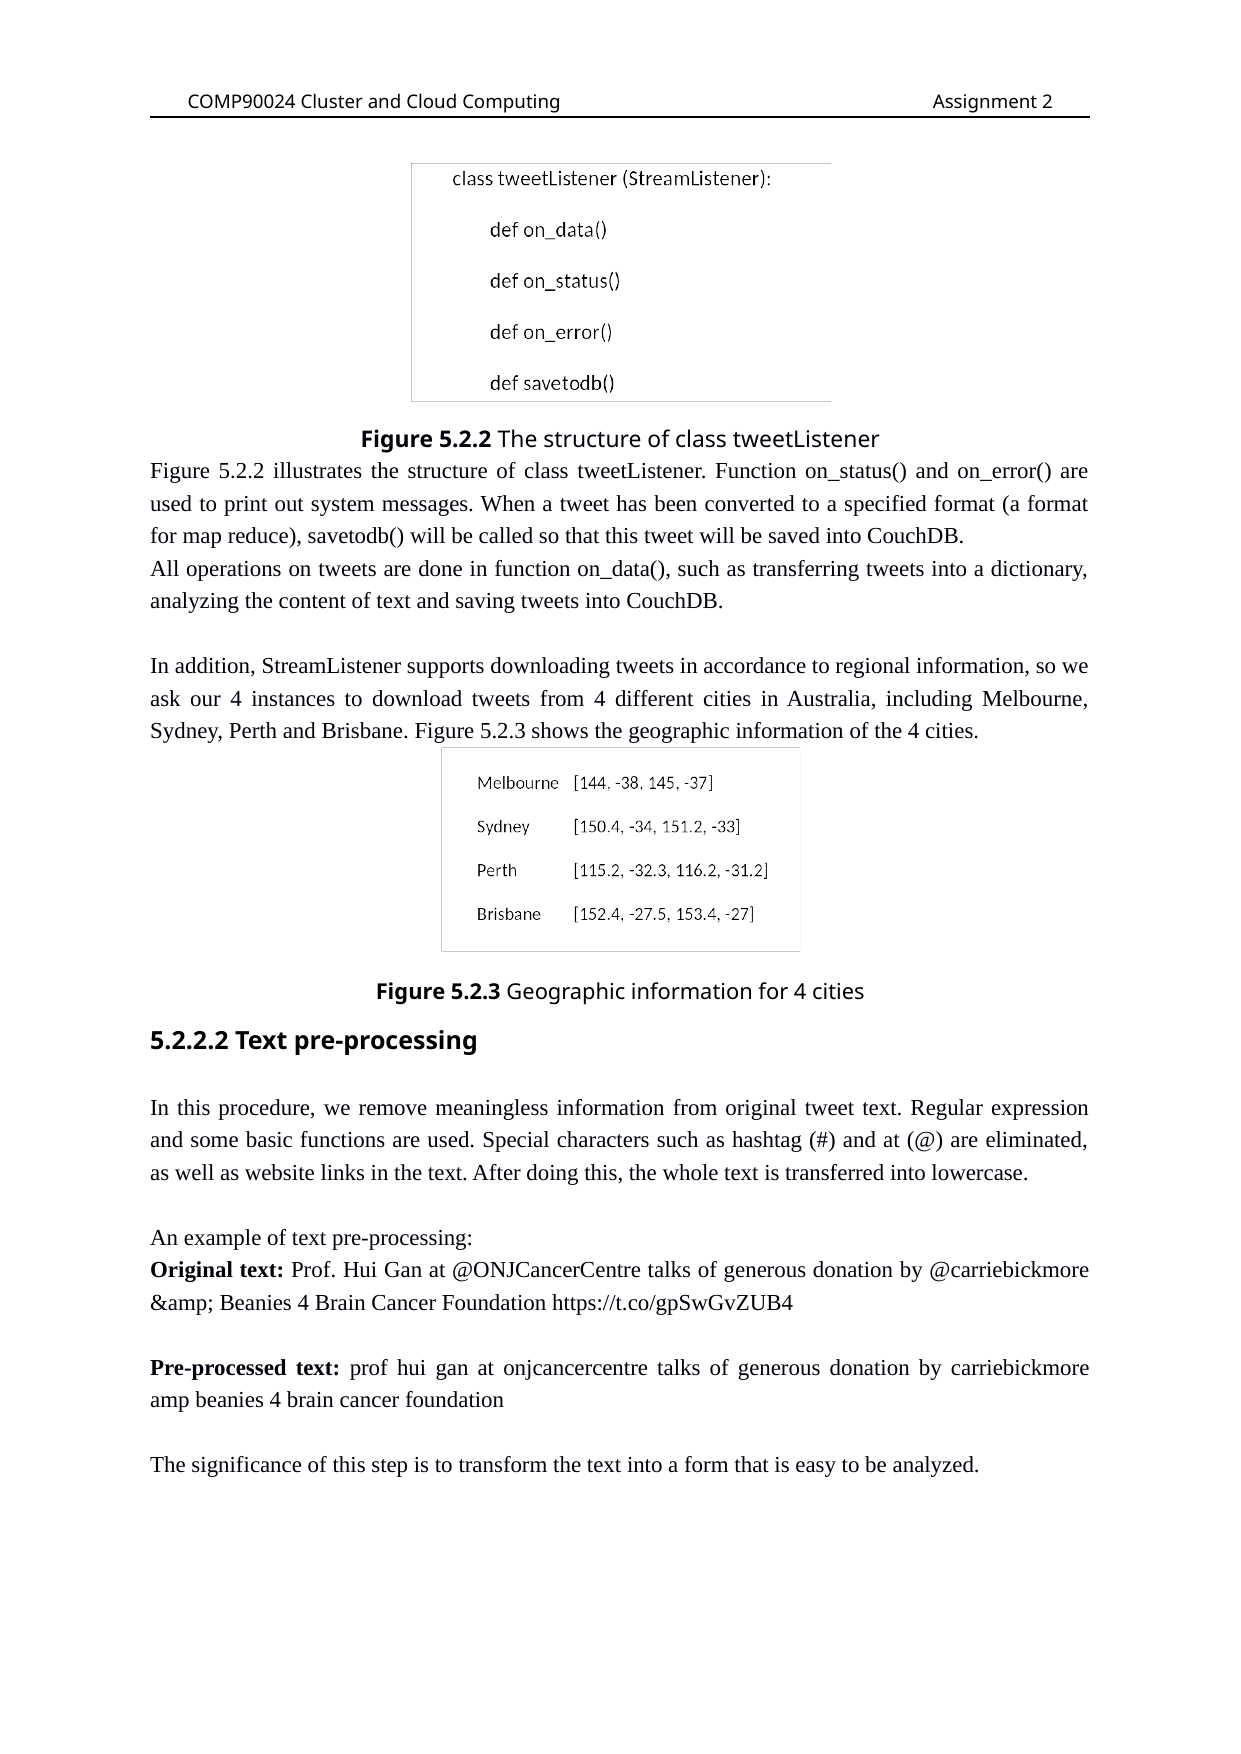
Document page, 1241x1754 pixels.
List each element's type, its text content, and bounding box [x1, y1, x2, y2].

text In addition, StreamListener supports downloading tweets in accordance to regional information, so we ask our 4 instances to download tweets from 4 different cities in Australia, including Melbourne, Sydney, Perth and Brisbane. Figure 5.2.3 shows the geographic information of the 4 cities. [150, 649, 1090, 747]
text All operations on tweets are done in function on_data(), such as transferring tweets into a dictionary, analyzing the content of text and saving tweets into CouchDB. [150, 552, 1090, 617]
text An example of text pre-processing: [150, 1221, 1090, 1253]
text The significance of this step is to transform the text into a form that is easy to be analyzed. [150, 1448, 1090, 1481]
text Figure 5.2.2 The structure of class tweetListener [150, 422, 1090, 454]
text Original text: Prof. Hui Gan at @ONJCancerCentre talks of generous donation by @carriebickmore &amp; Beanies 4 Brain Cancer Foundation https://t.co/gpSwGvZUB4 [150, 1253, 1090, 1318]
subtitle 5.2.2.2 Text pre-processing [150, 1007, 1090, 1072]
text In this procedure, we remove meaningless information from original tweet text. Regular expression and some basic functions are used. Special characters such as hashtag (#) and at (@) are eliminated, as well as website links in the text. After doing this, the whole text is transferred into lowercase. [150, 1091, 1090, 1188]
text Figure 5.2.2 illustrates the structure of class tweetListener. Function on_status() and on_error() are used to print out system messages. When a tweet has been converted to a specified format (a format for map reduce), savetodb() will be called so that this tweet will be saved into CouchDB. [150, 454, 1090, 552]
text Figure 5.2.3 Geographic information for 4 cities [150, 974, 1090, 1007]
text Pre-processed text: prof hui gan at onjcancercentre talks of generous donation by carriebickmore amp beanies 4 brain cancer foundation [150, 1351, 1090, 1416]
